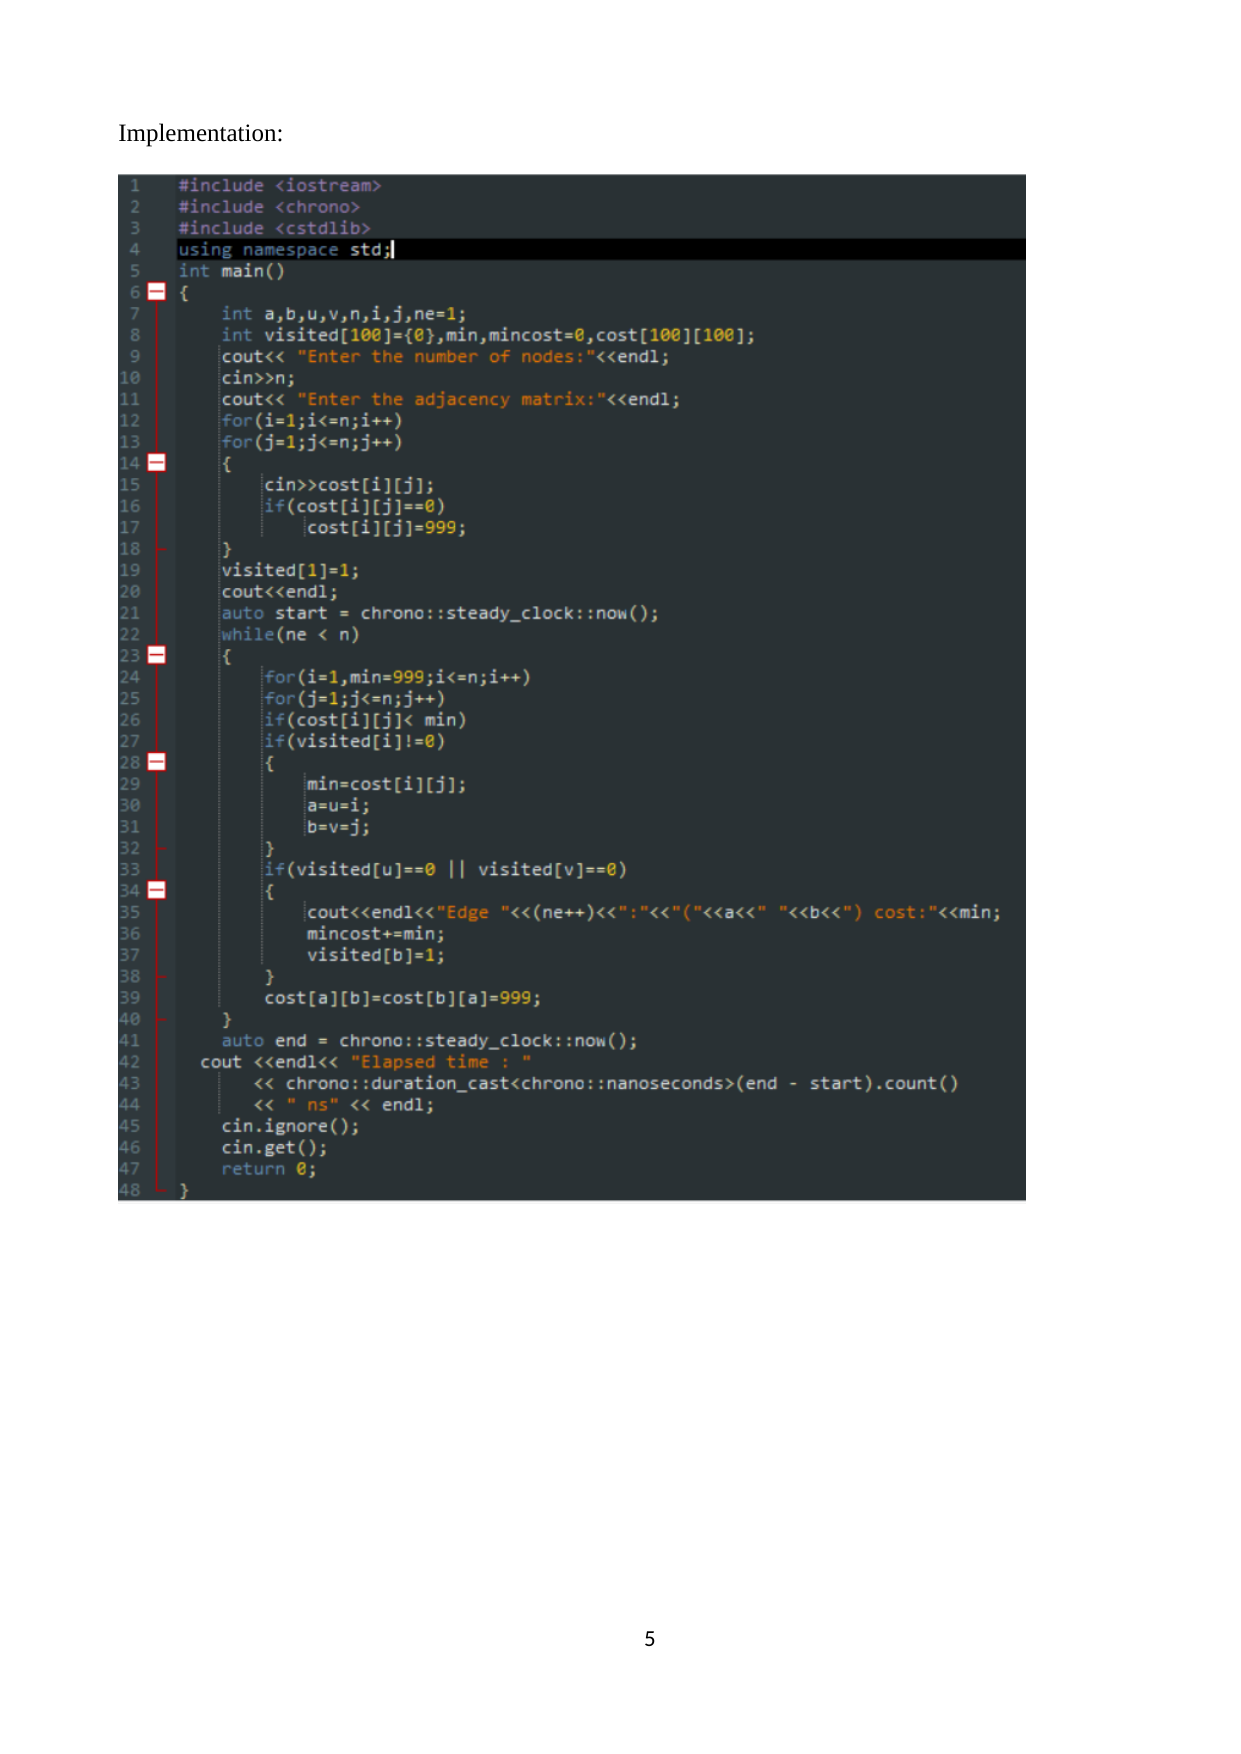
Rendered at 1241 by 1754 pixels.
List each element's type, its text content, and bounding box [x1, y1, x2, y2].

text Implementation: [118, 118, 1181, 147]
picture [118, 174, 1026, 1204]
